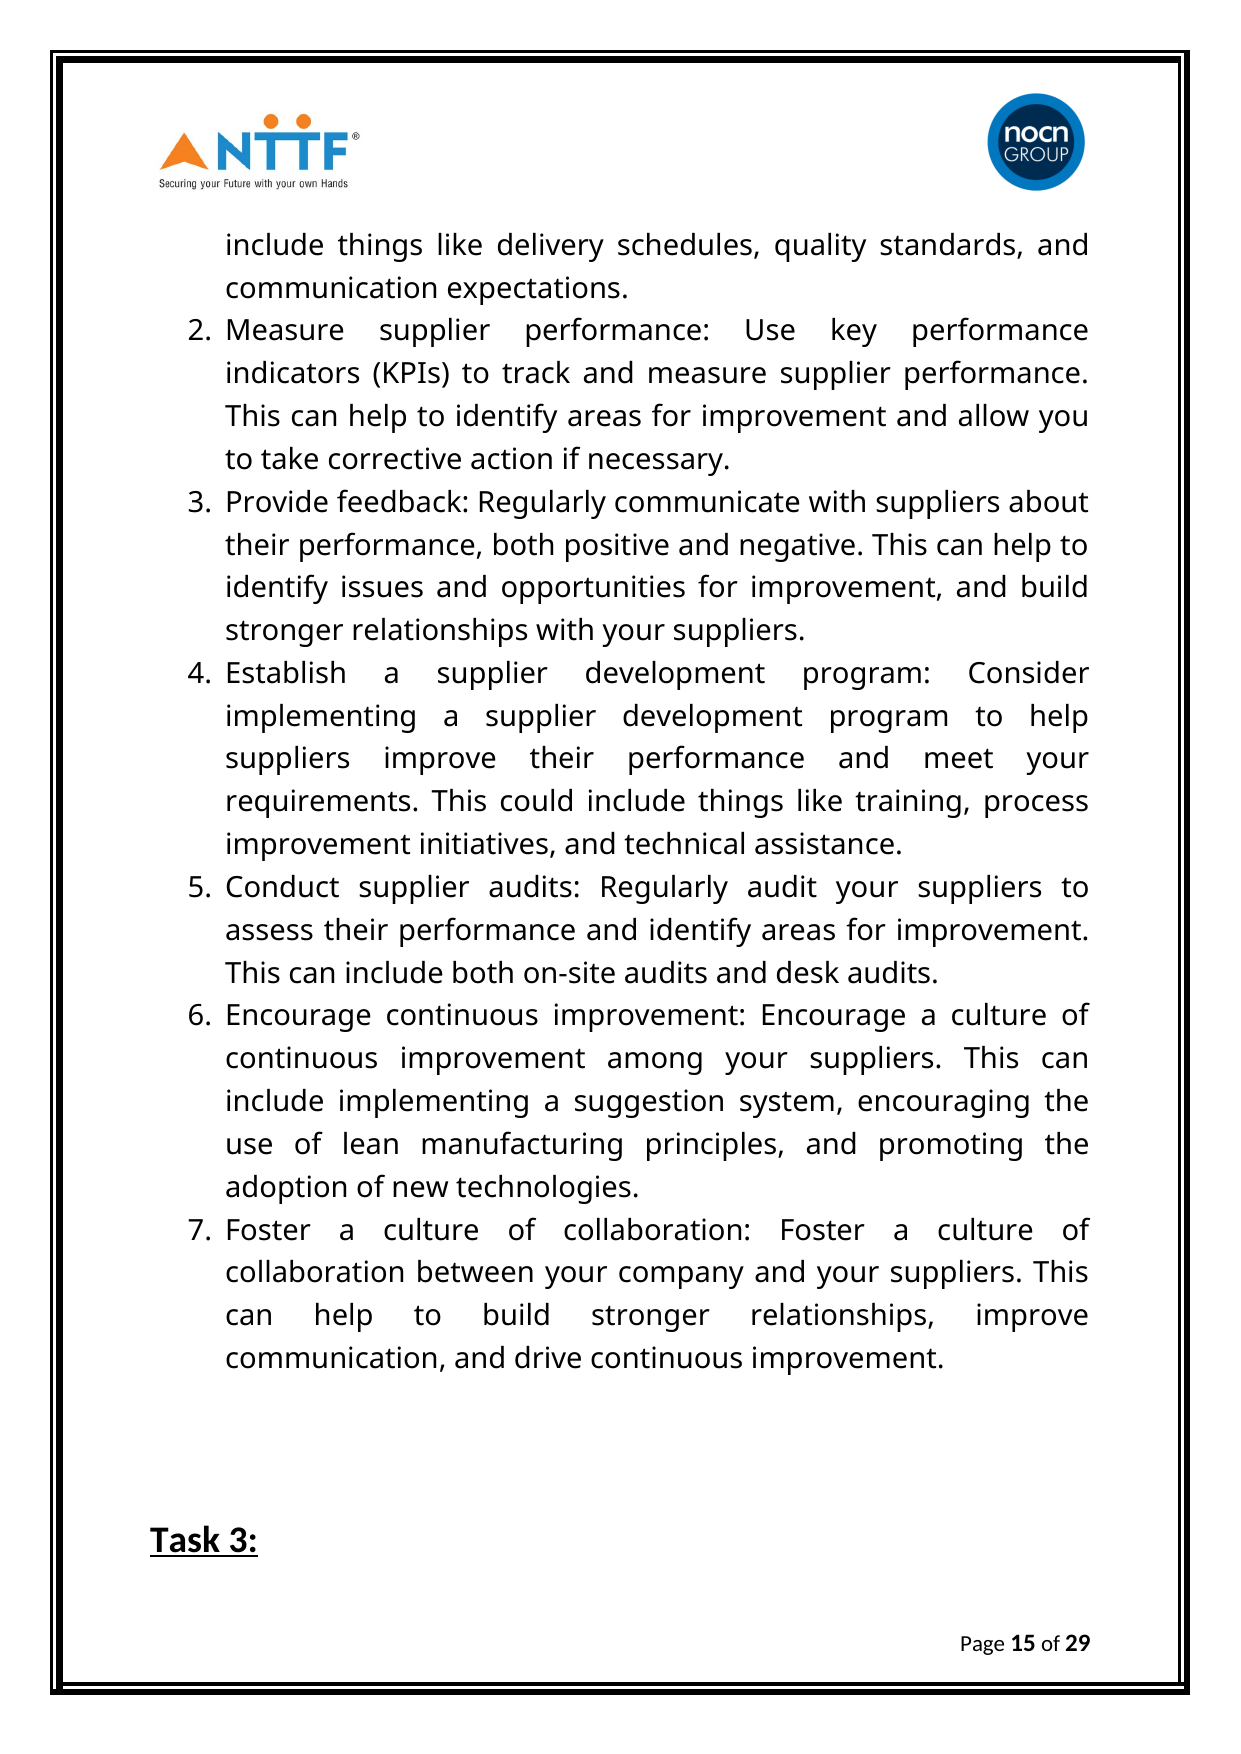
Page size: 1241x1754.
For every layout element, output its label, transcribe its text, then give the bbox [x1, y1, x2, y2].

list Encourage continuous improvement: Encourage a culture of continuous improvement among your suppliers. This can include implementing a suggestion system, encouraging the use of lean manufacturing principles, and promoting the adoption of new technologies. [187, 995, 1090, 1206]
list Provide feedback: Regularly communicate with suppliers about their performance, both positive and negative. This can help to identify issues and opportunities for improvement, and build stronger relationships with your suppliers. [187, 481, 1090, 649]
list Conduct supplier audits: Regularly audit your suppliers to assess their performance and identify areas for improvement. This can include both on-site audits and desk audits. [187, 866, 1090, 992]
list Establish a supplier development program: Consider implementing a supplier development program to help suppliers improve their performance and meet your requirements. This could include things like training, process improvement initiatives, and technical assistance. [187, 652, 1090, 863]
text Task 3: [150, 1516, 1090, 1561]
picture [150, 109, 366, 197]
list Measure supplier performance: Use key performance indicators (KPIs) to track and measure supplier performance. This can help to identify areas for improvement and allow you to take corrective action if necessary. [187, 310, 1090, 478]
list Foster a culture of collaboration: Foster a culture of collaboration between your company and your suppliers. This can help to build stronger relationships, improve communication, and drive continuous improvement. [187, 1209, 1090, 1377]
